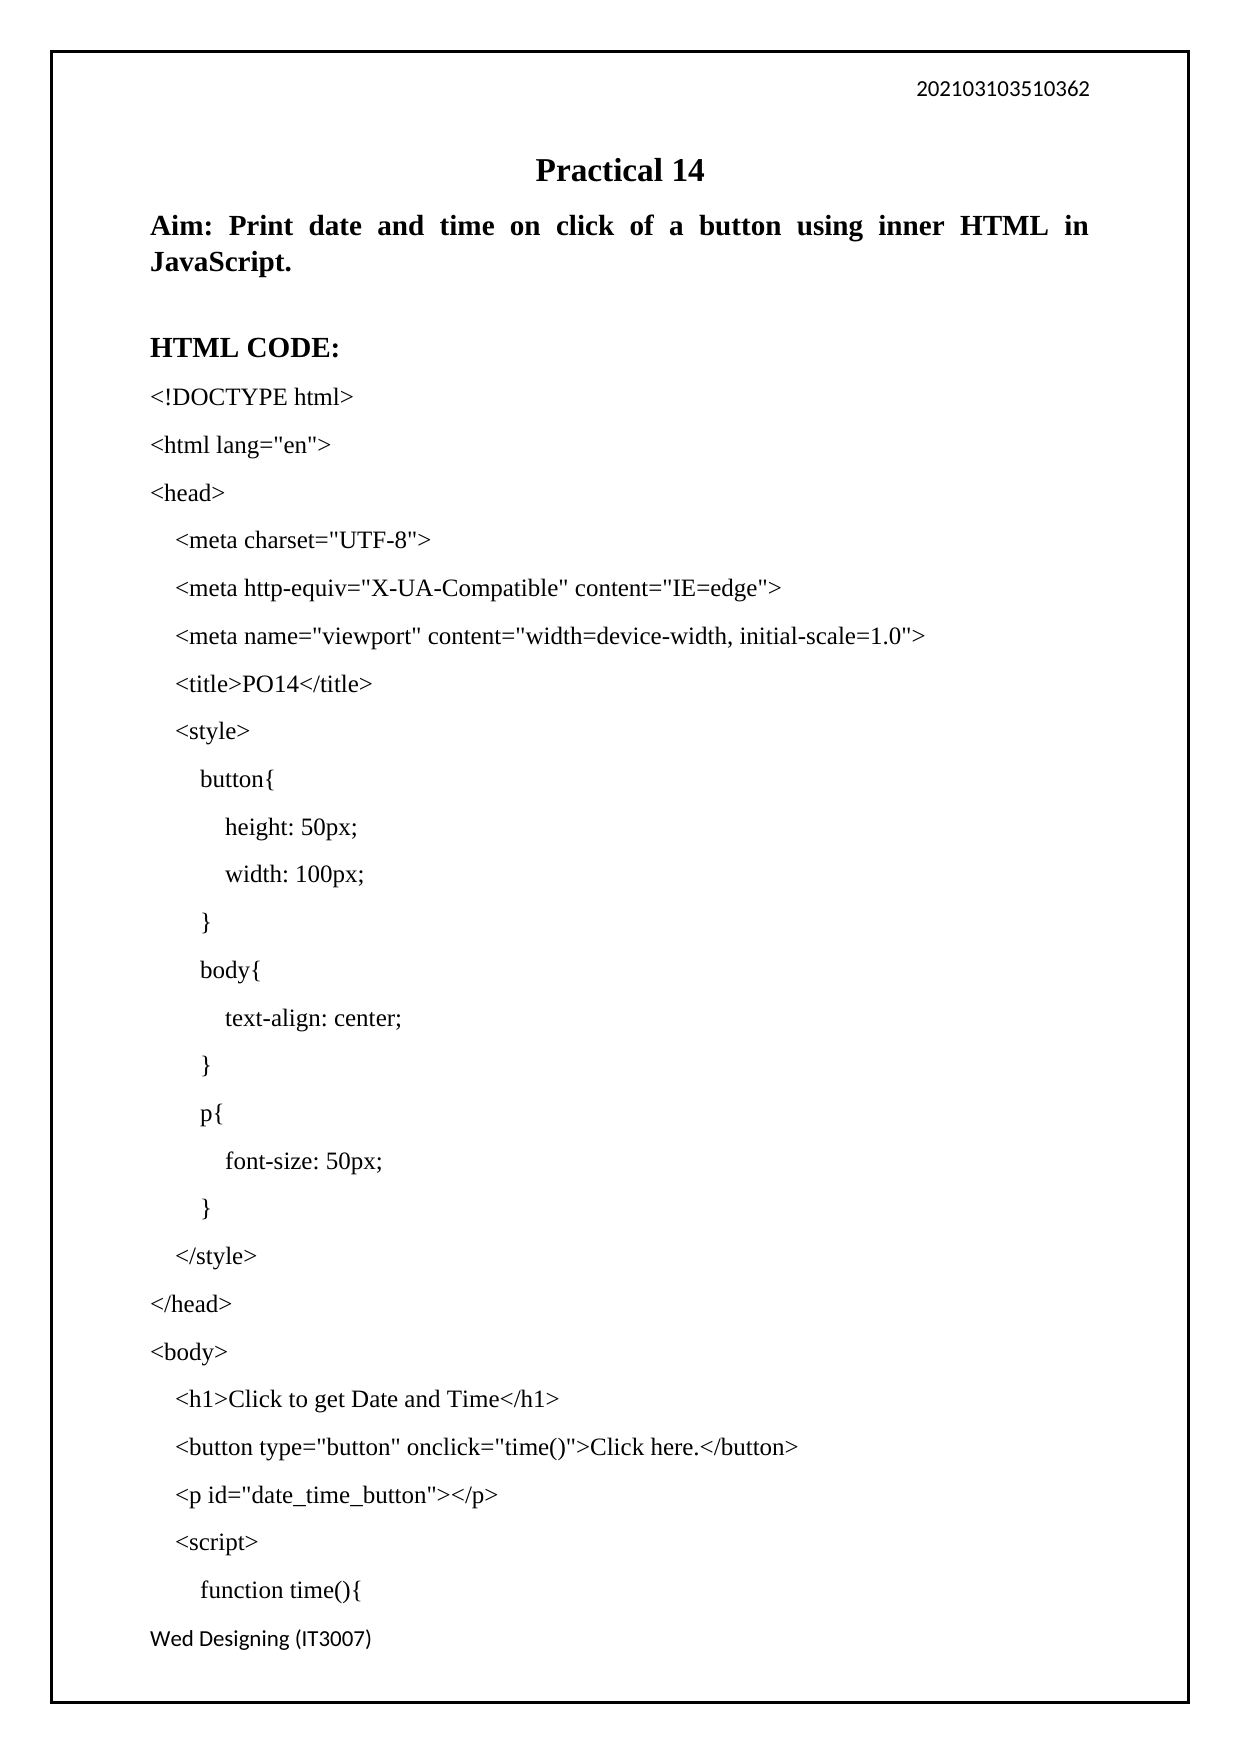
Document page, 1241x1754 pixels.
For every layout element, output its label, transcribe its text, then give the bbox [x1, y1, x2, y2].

text </head> [150, 1289, 1090, 1318]
text <head> [150, 478, 1090, 507]
text width: 100px; [150, 859, 1090, 888]
text } [150, 1193, 1090, 1222]
text p{ [150, 1098, 1090, 1127]
text <title>PO14</title> [150, 669, 1090, 697]
text } [150, 907, 1090, 936]
text font-size: 50px; [150, 1146, 1090, 1174]
text <meta http-equiv="X-UA-Compatible" content="IE=edge"> [150, 573, 1090, 602]
text button{ [150, 764, 1090, 793]
text function time(){ [150, 1575, 1090, 1604]
text <body> [150, 1337, 1090, 1365]
text height: 50px; [150, 812, 1090, 841]
text <p id="date_time_button"></p> [150, 1480, 1090, 1508]
text <html lang="en"> [150, 430, 1090, 459]
text } [150, 1050, 1090, 1079]
text <h1>Click to get Date and Time</h1> [150, 1384, 1090, 1413]
text <meta name="viewport" content="width=device-width, initial-scale=1.0"> [150, 621, 1090, 650]
text body{ [150, 955, 1090, 984]
text Practical 14 [150, 150, 1090, 188]
text text-align: center; [150, 1003, 1090, 1031]
text </style> [150, 1241, 1090, 1270]
text <!DOCTYPE html> [150, 382, 1090, 411]
text <meta charset="UTF-8"> [150, 526, 1090, 554]
text <script> [150, 1527, 1090, 1556]
text <button type="button" onclick="time()">Click here.</button> [150, 1432, 1090, 1461]
text HTML CODE: [150, 330, 1090, 363]
text <style> [150, 716, 1090, 745]
text Aim: Print date and time on click of a button using inner HTML in JavaScript. [150, 208, 1090, 278]
